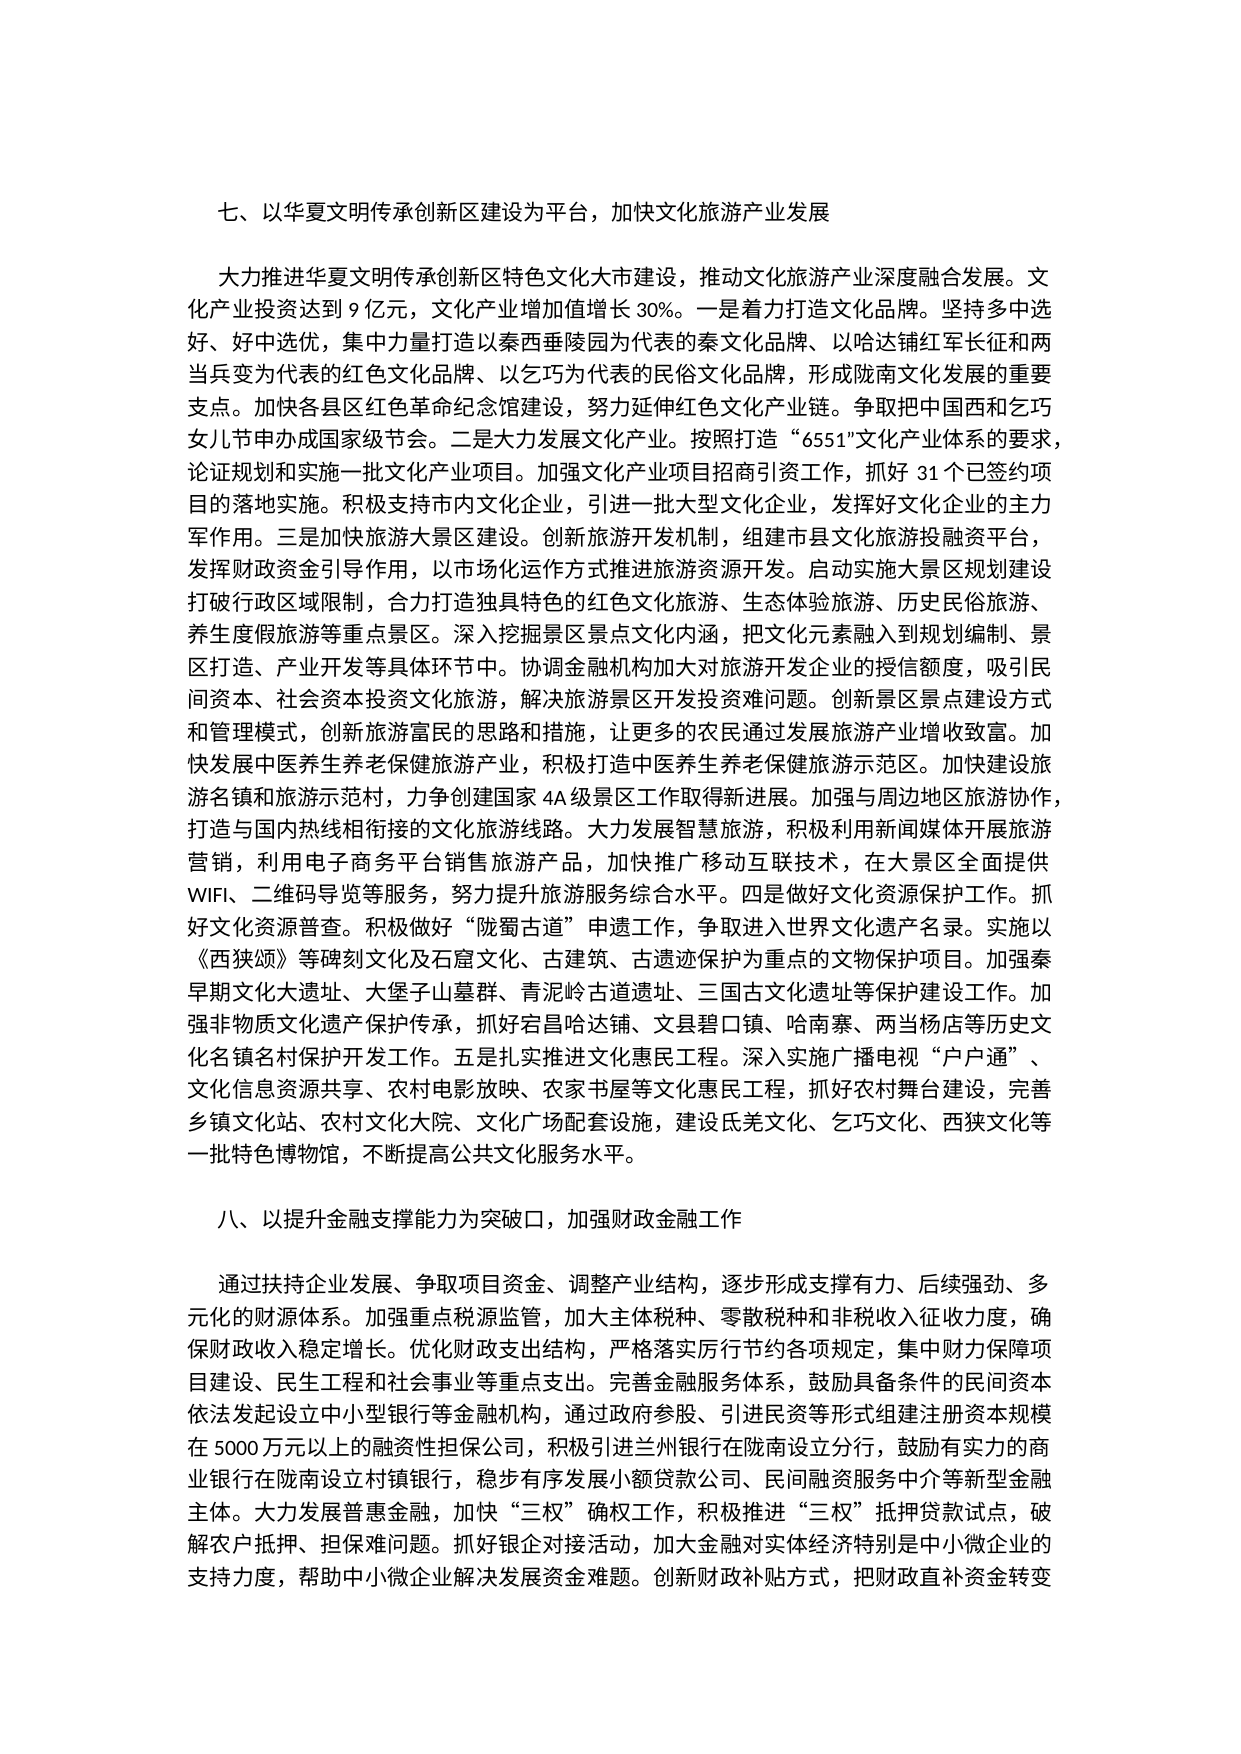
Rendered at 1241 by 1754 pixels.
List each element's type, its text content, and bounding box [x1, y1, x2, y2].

text 大力推进华夏文明传承创新区特色文化大市建设，推动文化旅游产业深度融合发展。文化产业投资达到9亿元，文化产业增加值增长30%。一是着力打造文化品牌。坚持多中选好、好中选优，集中力量打造以秦西垂陵园为代表的秦文化品牌、以哈达铺红军长征和两当兵变为代表的红色文化品牌、以乞巧为代表的民俗文化品牌，形成陇南文化发展的重要支点。加快各县区红色革命纪念馆建设，努力延伸红色文化产业链。争取把中国西和乞巧女儿节申办成国家级节会。二是大力发展文化产业。按照打造“6551”文化产业体系的要求，论证规划和实施一批文化产业项目。加强文化产业项目招商引资工作，抓好31个已签约项目的落地实施。积极支持市内文化企业，引进一批大型文化企业，发挥好文化企业的主力军作用。三是加快旅游大景区建设。创新旅游开发机制，组建市县文化旅游投融资平台，发挥财政资金引导作用，以市场化运作方式推进旅游资源开发。启动实施大景区规划建设，打破行政区域限制，合力打造独具特色的红色文化旅游、生态体验旅游、历史民俗旅游、养生度假旅游等重点景区。深入挖掘景区景点文化内涵，把文化元素融入到规划编制、景区打造、产业开发等具体环节中。协调金融机构加大对旅游开发企业的授信额度，吸引民间资本、社会资本投资文化旅游，解决旅游景区开发投资难问题。创新景区景点建设方式和管理模式，创新旅游富民的思路和措施，让更多的农民通过发展旅游产业增收致富。加快发展中医养生养老保健旅游产业，积极打造中医养生养老保健旅游示范区。加快建设旅游名镇和旅游示范村，力争创建国家4A级景区工作取得新进展。加强与周边地区旅游协作，打造与国内热线相衔接的文化旅游线路。大力发展智慧旅游，积极利用新闻媒体开展旅游营销，利用电子商务平台销售旅游产品，加快推广移动互联技术，在大景区全面提供WIFI、二维码导览等服务，努力提升旅游服务综合水平。四是做好文化资源保护工作。抓好文化资源普查。积极做好“陇蜀古道”申遗工作，争取进入世界文化遗产名录。实施以《西狭颂》等碑刻文化及石窟文化、古建筑、古遗迹保护为重点的文物保护项目。加强秦早期文化大遗址、大堡子山墓群、青泥岭古道遗址、三国古文化遗址等保护建设工作。加强非物质文化遗产保护传承，抓好宕昌哈达铺、文县碧口镇、哈南寨、两当杨店等历史文化名镇名村保护开发工作。五是扎实推进文化惠民工程。深入实施广播电视“户户通”、文化信息资源共享、农村电影放映、农家书屋等文化惠民工程，抓好农村舞台建设，完善乡镇文化站、农村文化大院、文化广场配套设施，建设氐羌文化、乞巧文化、西狭文化等一批特色博物馆，不断提高公共文化服务水平。 [187, 259, 1053, 1169]
text 七、以华夏文明传承创新区建设为平台，加快文化旅游产业发展 [187, 194, 1053, 227]
text 八、以提升金融支撑能力为突破口，加强财政金融工作 [187, 1202, 1053, 1234]
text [187, 1267, 1053, 1592]
